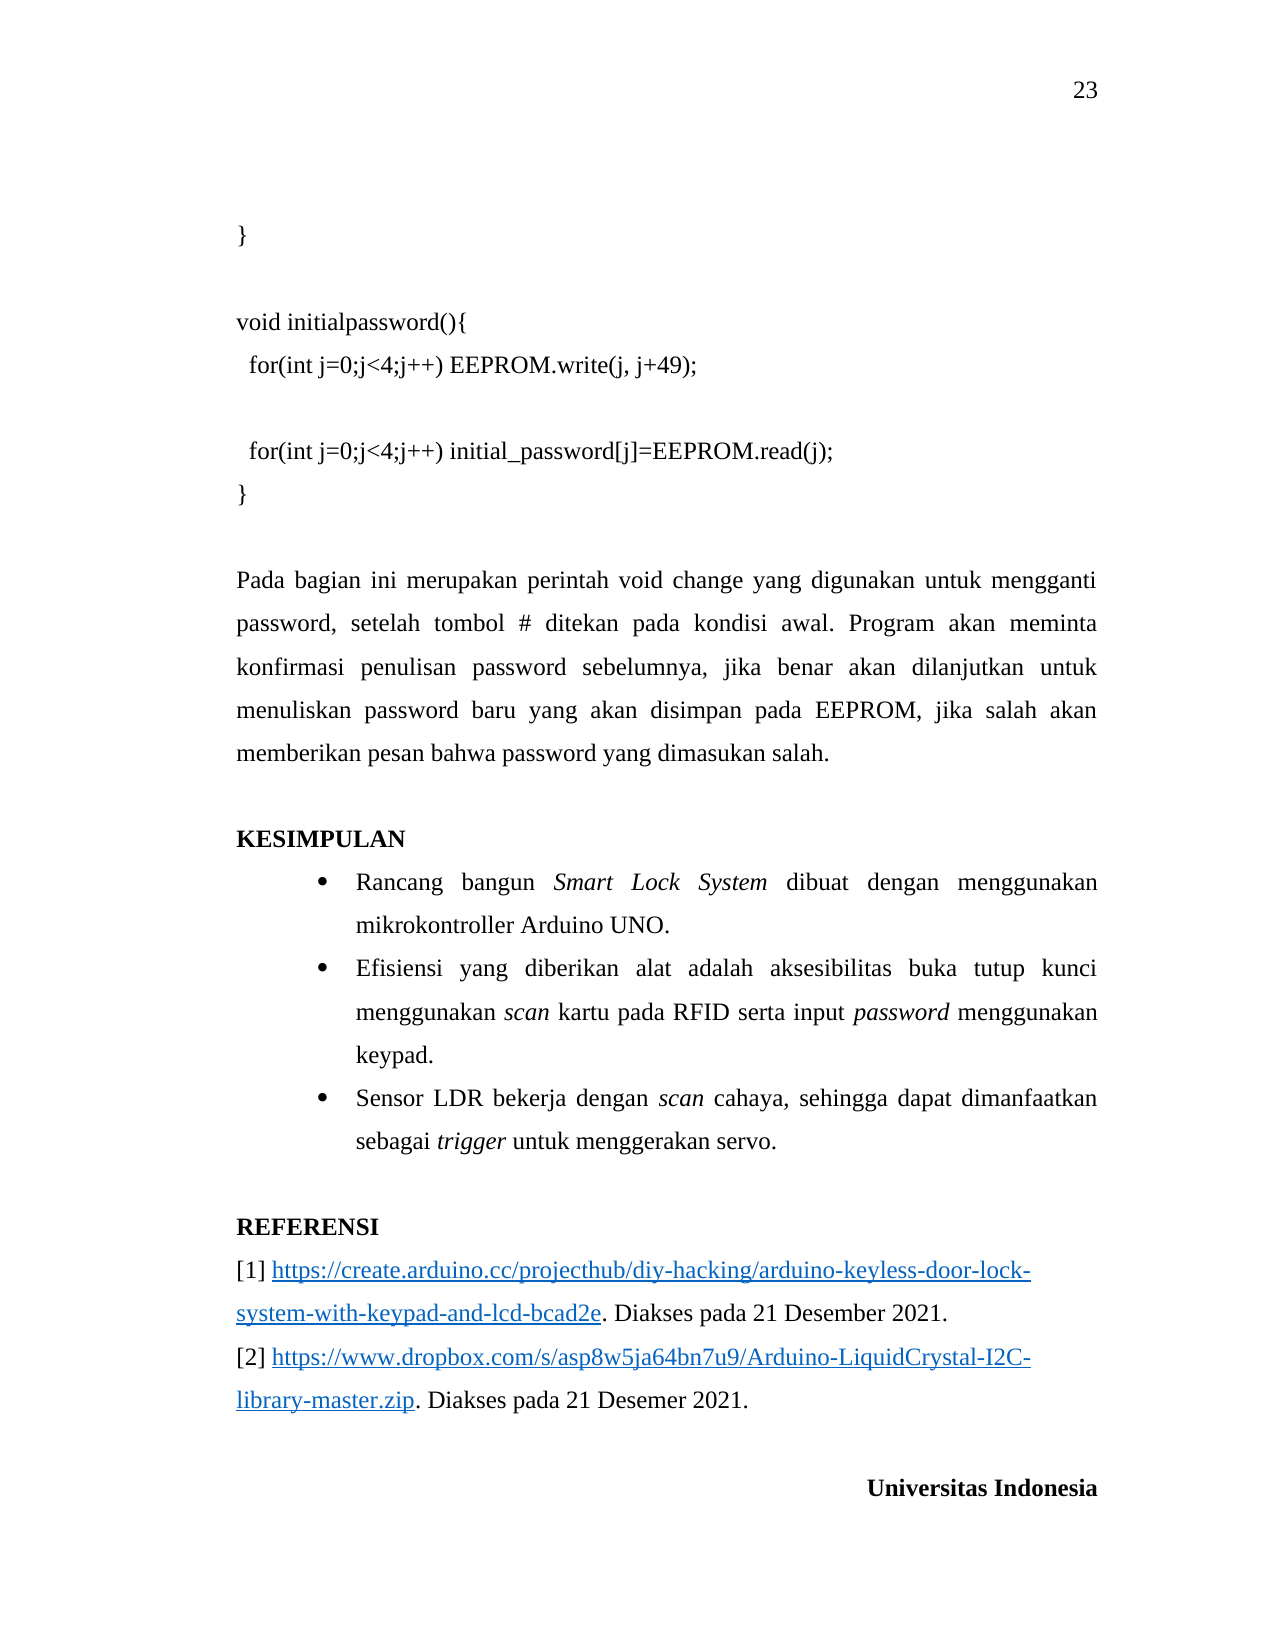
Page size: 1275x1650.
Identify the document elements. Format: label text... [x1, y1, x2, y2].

text [1] https://create.arduino.cc/projecthub/diy-hacking/arduino-keyless-door-lock-system-with-keypad-and-lcd-bcad2e. Diakses pada 21 Desember 2021. [236, 1255, 1098, 1327]
text } [236, 220, 1098, 249]
text Pada bagian ini merupakan perintah void change yang digunakan untuk mengganti password, setelah tombol # ditekan pada kondisi awal. Program akan meminta konfirmasi penulisan password sebelumnya, jika benar akan dilanjutkan untuk menuliskan password baru yang akan disimpan pada EEPROM, jika salah akan memberikan pesan bahwa password yang dimasukan salah. [236, 565, 1098, 767]
text void initialpassword(){ [236, 307, 1098, 335]
list Rancang bangun Smart Lock System dibuat dengan menggunakan mikrokontroller Arduino UNO. [318, 867, 1098, 939]
list Efisiensi yang diberikan alat adalah aksesibilitas buka tutup kunci menggunakan scan kartu pada RFID serta input password menggunakan keypad. [318, 953, 1098, 1068]
text REFERENSI [236, 1212, 1098, 1241]
text for(int j=0;j<4;j++) EEPROM.write(j, j+49); [236, 350, 1098, 378]
text KESIMPULAN [236, 824, 1098, 853]
list Sensor LDR bekerja dengan scan cahaya, sehingga dapat dimanfaatkan sebagai trigger untuk menggerakan servo. [318, 1083, 1098, 1155]
text [2] https://www.dropbox.com/s/asp8w5ja64bn7u9/Arduino-LiquidCrystal-I2C-library-master.zip. Diakses pada 21 Desemer 2021. [236, 1342, 1098, 1413]
text } [236, 479, 1098, 508]
text for(int j=0;j<4;j++) initial_password[j]=EEPROM.read(j); [236, 436, 1098, 465]
